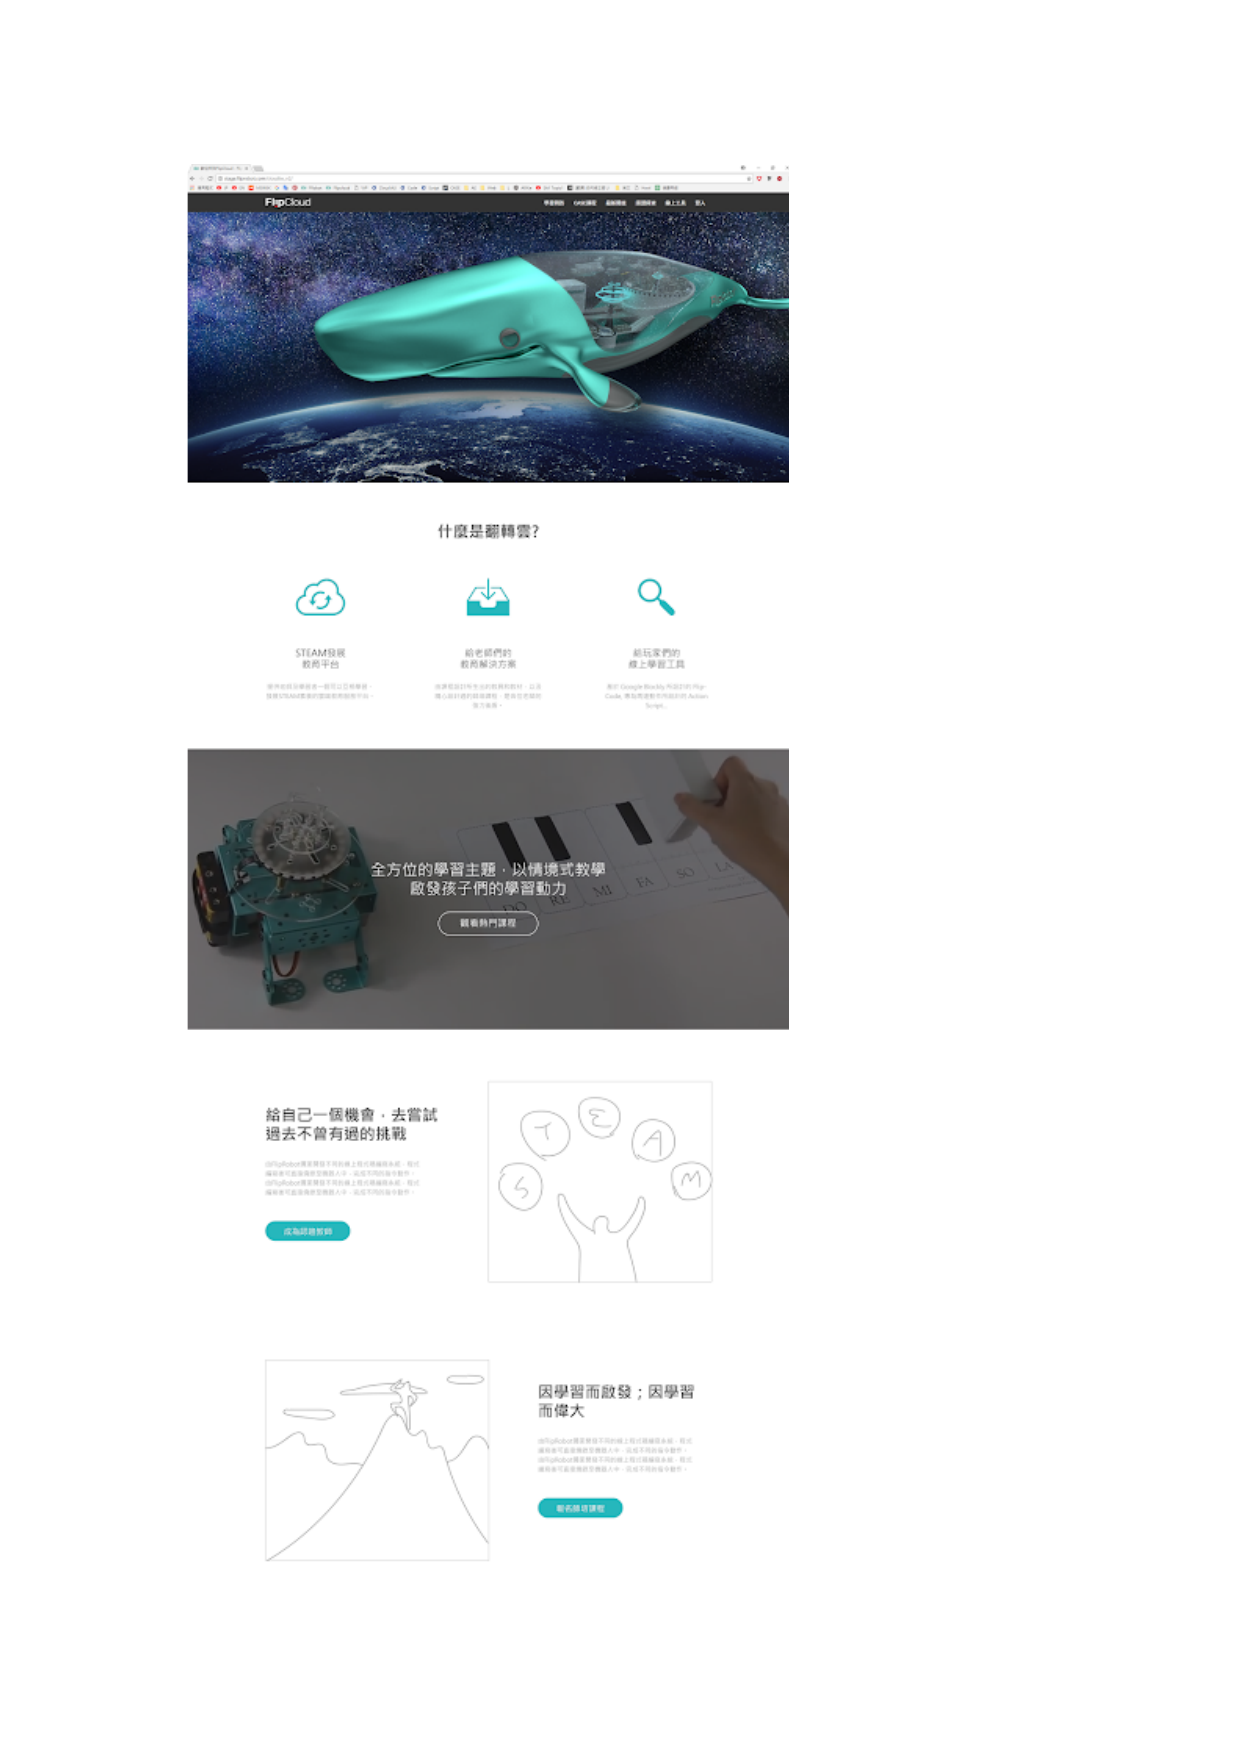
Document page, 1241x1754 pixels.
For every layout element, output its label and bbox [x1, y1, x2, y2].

picture [187, 164, 789, 1590]
